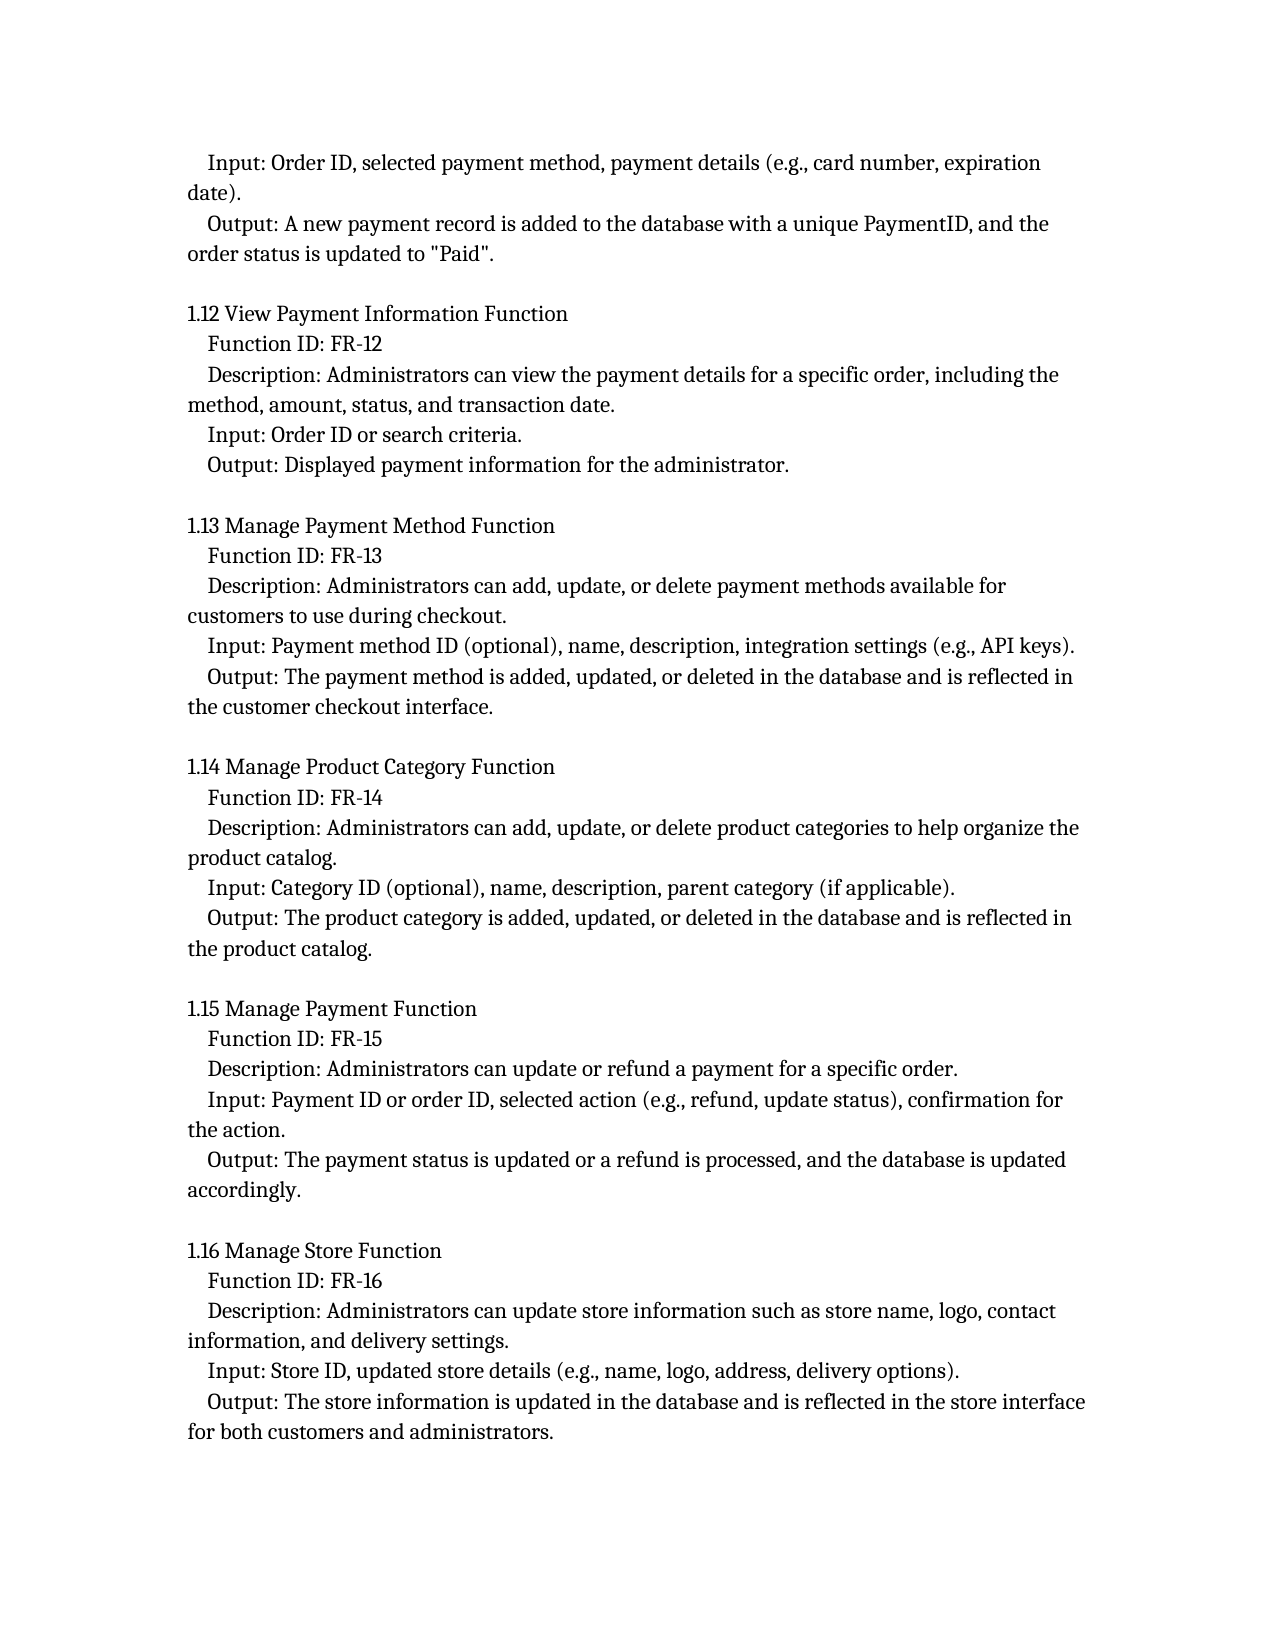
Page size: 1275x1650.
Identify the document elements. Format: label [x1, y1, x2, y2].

text [187, 150, 1087, 1475]
